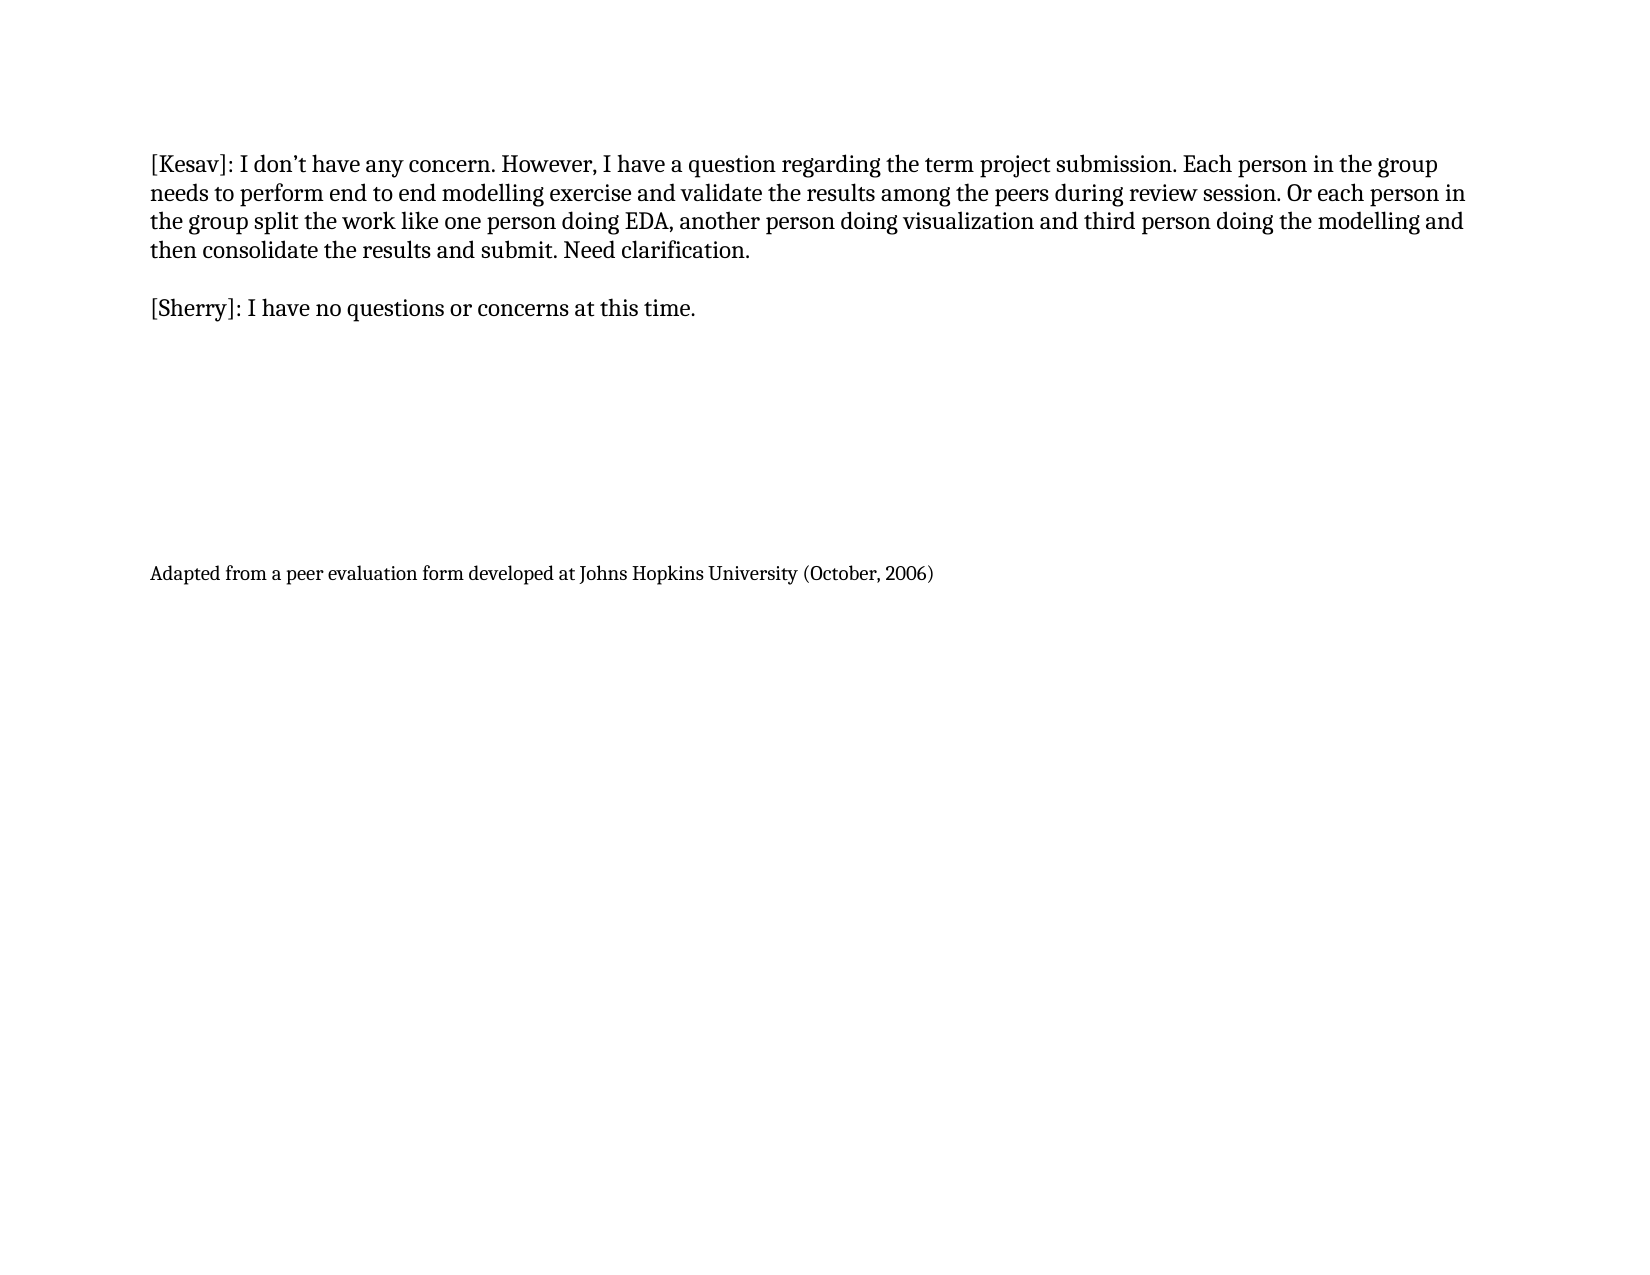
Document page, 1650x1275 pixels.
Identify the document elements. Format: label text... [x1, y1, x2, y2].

text [Kesav]: I don’t have any concern. However, I have a question regarding the term project submission. Each person in the group needs to perform end to end modelling exercise and validate the results among the peers during review session. Or each person in the group split the work like one person doing EDA, another person doing visualization and third person doing the modelling and then consolidate the results and submit. Need clarification. [150, 150, 1500, 265]
text Adapted from a peer evaluation form developed at Johns Hopkins University (October, 2006) [150, 562, 1500, 586]
text [Sherry]: I have no questions or concerns at this time. [150, 294, 1500, 322]
